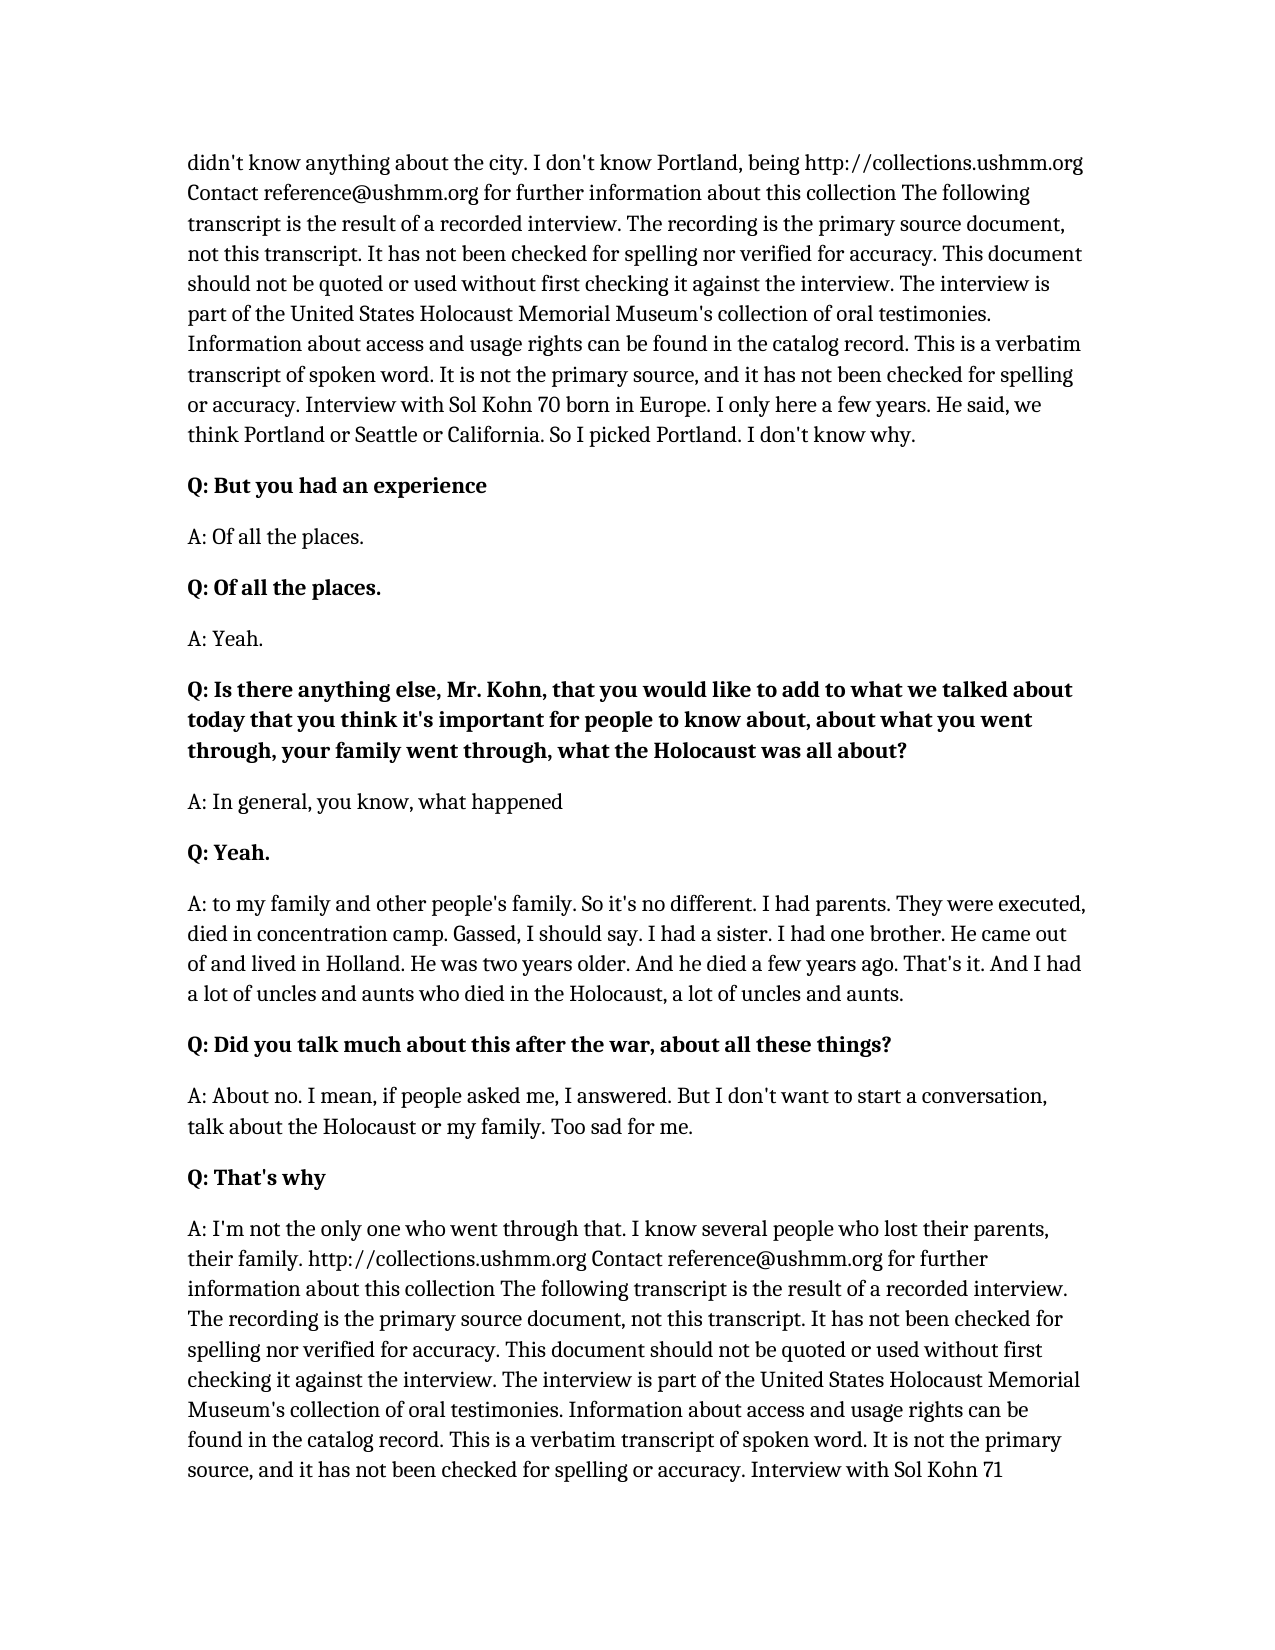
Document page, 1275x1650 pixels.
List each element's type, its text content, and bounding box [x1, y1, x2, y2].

text A: Of all the places. [187, 524, 1087, 550]
text A: Yeah. [187, 626, 1087, 652]
text A: to my family and other people's family. So it's no different. I had parents. They were executed, died in concentration camp. Gassed, I should say. I had a sister. I had one brother. He came out of and lived in Holland. He was two years older. And he died a few years ago. That's it. And I had a lot of uncles and aunts who died in the Holocaust, a lot of uncles and aunts. [187, 891, 1087, 1008]
text A: I'm not the only one who went through that. I know several people who lost their parents, their family. http://collections.ushmm.org Contact reference@ushmm.org for further information about this collection The following transcript is the result of a recorded interview. The recording is the primary source document, not this transcript. It has not been checked for spelling nor verified for accuracy. This document should not be quoted or used without first checking it against the interview. The interview is part of the United States Holocaust Memorial Museum's collection of oral testimonies. Information about access and usage rights can be found in the catalog record. This is a verbatim transcript of spoken word. It is not the primary source, and it has not been checked for spelling or accuracy. Interview with Sol Kohn 71 [187, 1216, 1087, 1484]
text Q: Is there anything else, Mr. Kohn, that you would like to add to what we talked about today that you think it's important for people to know about, about what you went through, your family went through, what the Holocaust was all about? [187, 677, 1087, 764]
text Q: Did you talk much about this after the war, about all these things? [187, 1032, 1087, 1059]
text Q: That's why [187, 1164, 1087, 1191]
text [187, 150, 1087, 448]
text Q: But you had an experience [187, 473, 1087, 499]
text Q: Of all the places. [187, 575, 1087, 601]
text A: In general, you know, what happened [187, 788, 1087, 815]
text A: About no. I mean, if people asked me, I answered. But I don't want to start a conversation, talk about the Holocaust or my family. Too sad for me. [187, 1083, 1087, 1140]
text Q: Yeah. [187, 839, 1087, 866]
